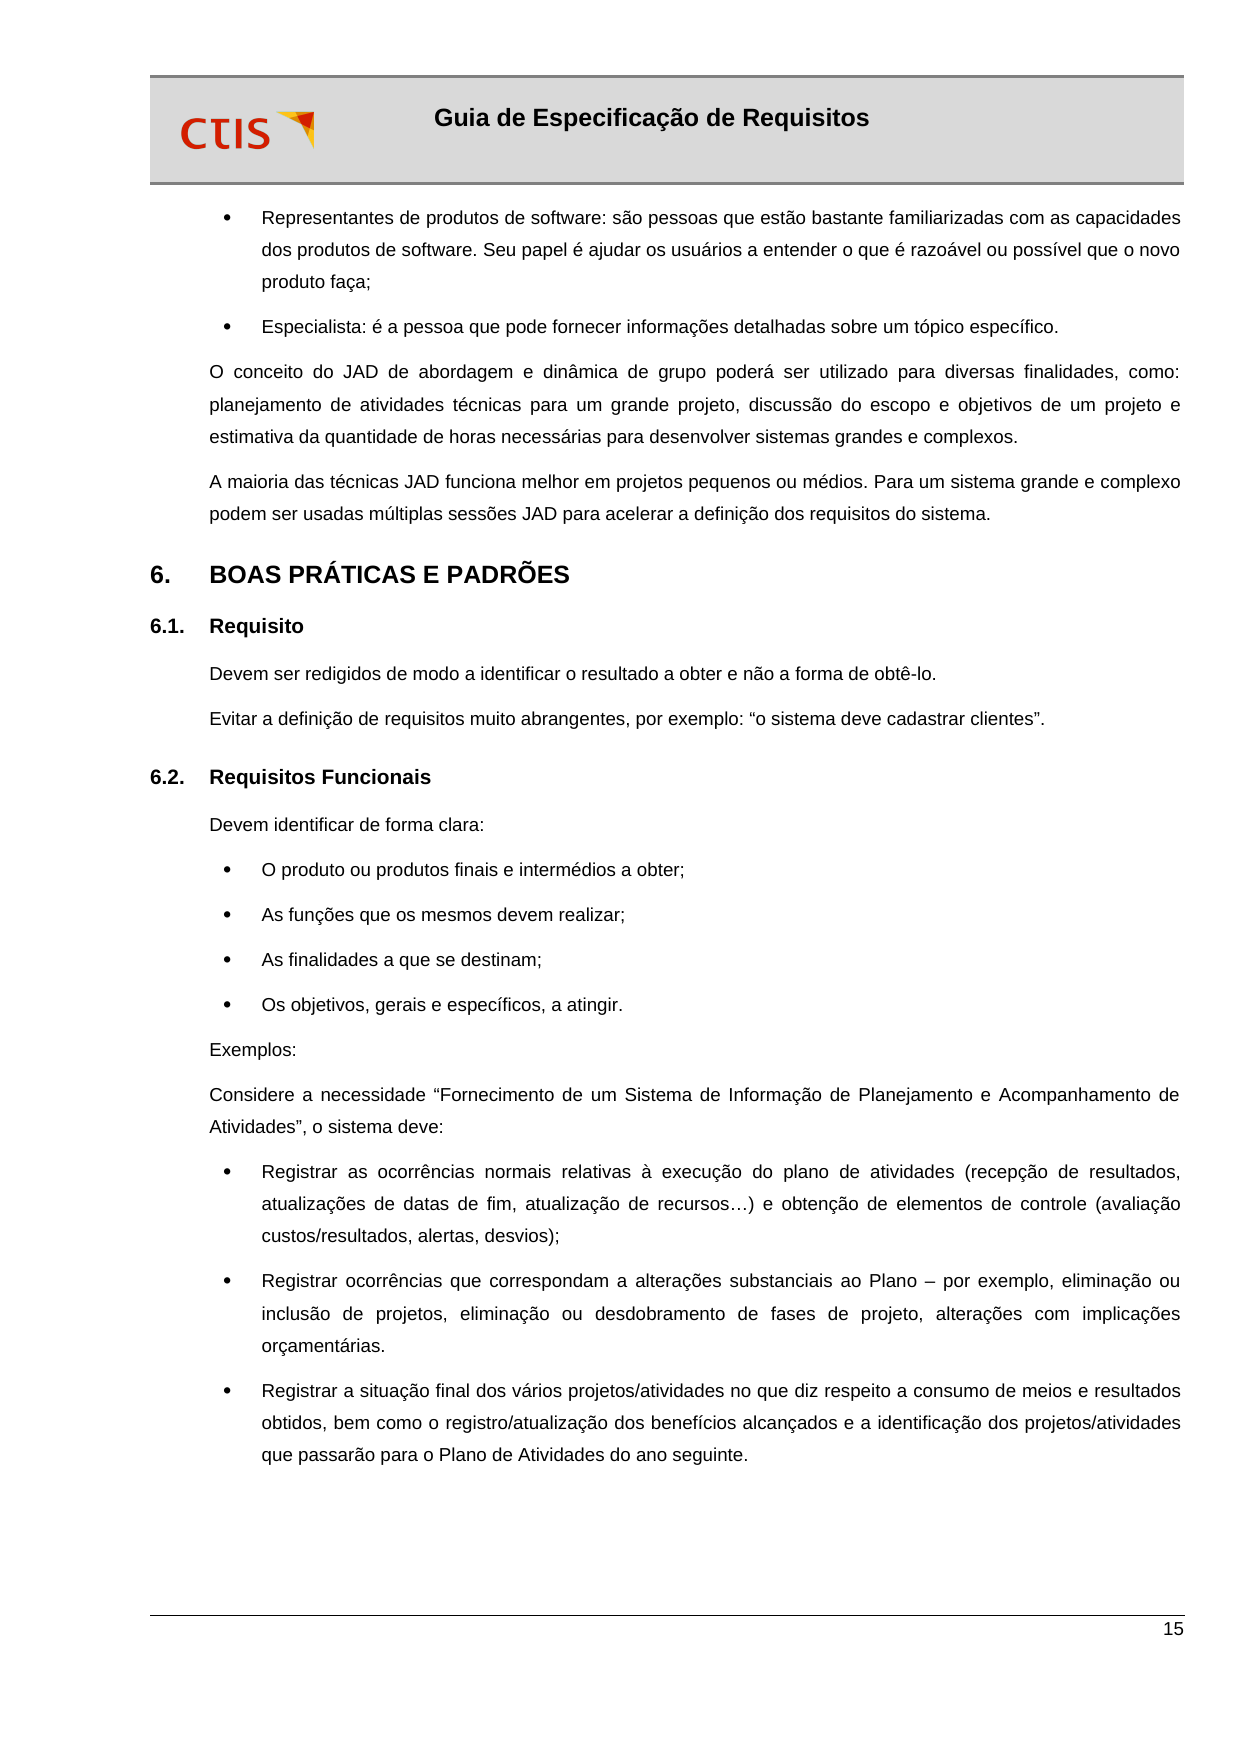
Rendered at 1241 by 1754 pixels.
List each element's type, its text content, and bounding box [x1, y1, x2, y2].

text Registrar a situação final dos vários projetos/atividades no que diz respeito a consumo de meios e resultados obtidos, bem como o registro/atualização dos benefícios alcançados e a identificação dos projetos/atividades que passarão para o Plano de Atividades do ano seguinte. [224, 1379, 1181, 1466]
text Devem identificar de forma clara: [209, 814, 1181, 835]
text Considere a necessidade “Fornecimento de um Sistema de Informação de Planejamento e Acompanhamento de Atividades”, o sistema deve: [209, 1083, 1181, 1137]
text As funções que os mesmos devem realizar; [224, 903, 1181, 925]
text Especialista: é a pessoa que pode fornecer informações detalhadas sobre um tópico específico. [224, 316, 1181, 338]
text Evitar a definição de requisitos muito abrangentes, por exemplo: “o sistema deve cadastrar clientes”. [209, 707, 1181, 729]
text A maioria das técnicas JAD funciona melhor em projetos pequenos ou médios. Para um sistema grande e complexo podem ser usadas múltiplas sessões JAD para acelerar a definição dos requisitos do sistema. [209, 470, 1181, 524]
text Requisito [150, 614, 1181, 638]
text Devem ser redigidos de modo a identificar o resultado a obter e não a forma de obtê-lo. [209, 663, 1181, 684]
text Boas Práticas e Padrões [150, 560, 1181, 589]
picture [164, 94, 328, 166]
text As finalidades a que se destinam; [224, 948, 1181, 970]
text Representantes de produtos de software: são pessoas que estão bastante familiarizadas com as capacidades dos produtos de software. Seu papel é ajudar os usuários a entender o que é razoável ou possível que o novo produto faça; [224, 207, 1181, 293]
text Requisitos Funcionais [150, 765, 1181, 789]
text Registrar as ocorrências normais relativas à execução do plano de atividades (recepção de resultados, atualizações de datas de fim, atualização de recursos…) e obtenção de elementos de controle (avaliação custos/resultados, alertas, desvios); [224, 1160, 1181, 1247]
text Exemplos: [209, 1038, 1181, 1060]
text O produto ou produtos finais e intermédios a obter; [224, 858, 1181, 880]
text O conceito do JAD de abordagem e dinâmica de grupo poderá ser utilizado para diversas finalidades, como: planejamento de atividades técnicas para um grande projeto, discussão do escopo e objetivos de um projeto e estimativa da quantidade de horas necessárias para desenvolver sistemas grandes e complexos. [209, 361, 1181, 447]
text Os objetivos, gerais e específicos, a atingir. [224, 993, 1181, 1015]
text Registrar ocorrências que correspondam a alterações substanciais ao Plano – por exemplo, eliminação ou inclusão de projetos, eliminação ou desdobramento de fases de projeto, alterações com implicações orçamentárias. [224, 1270, 1181, 1356]
